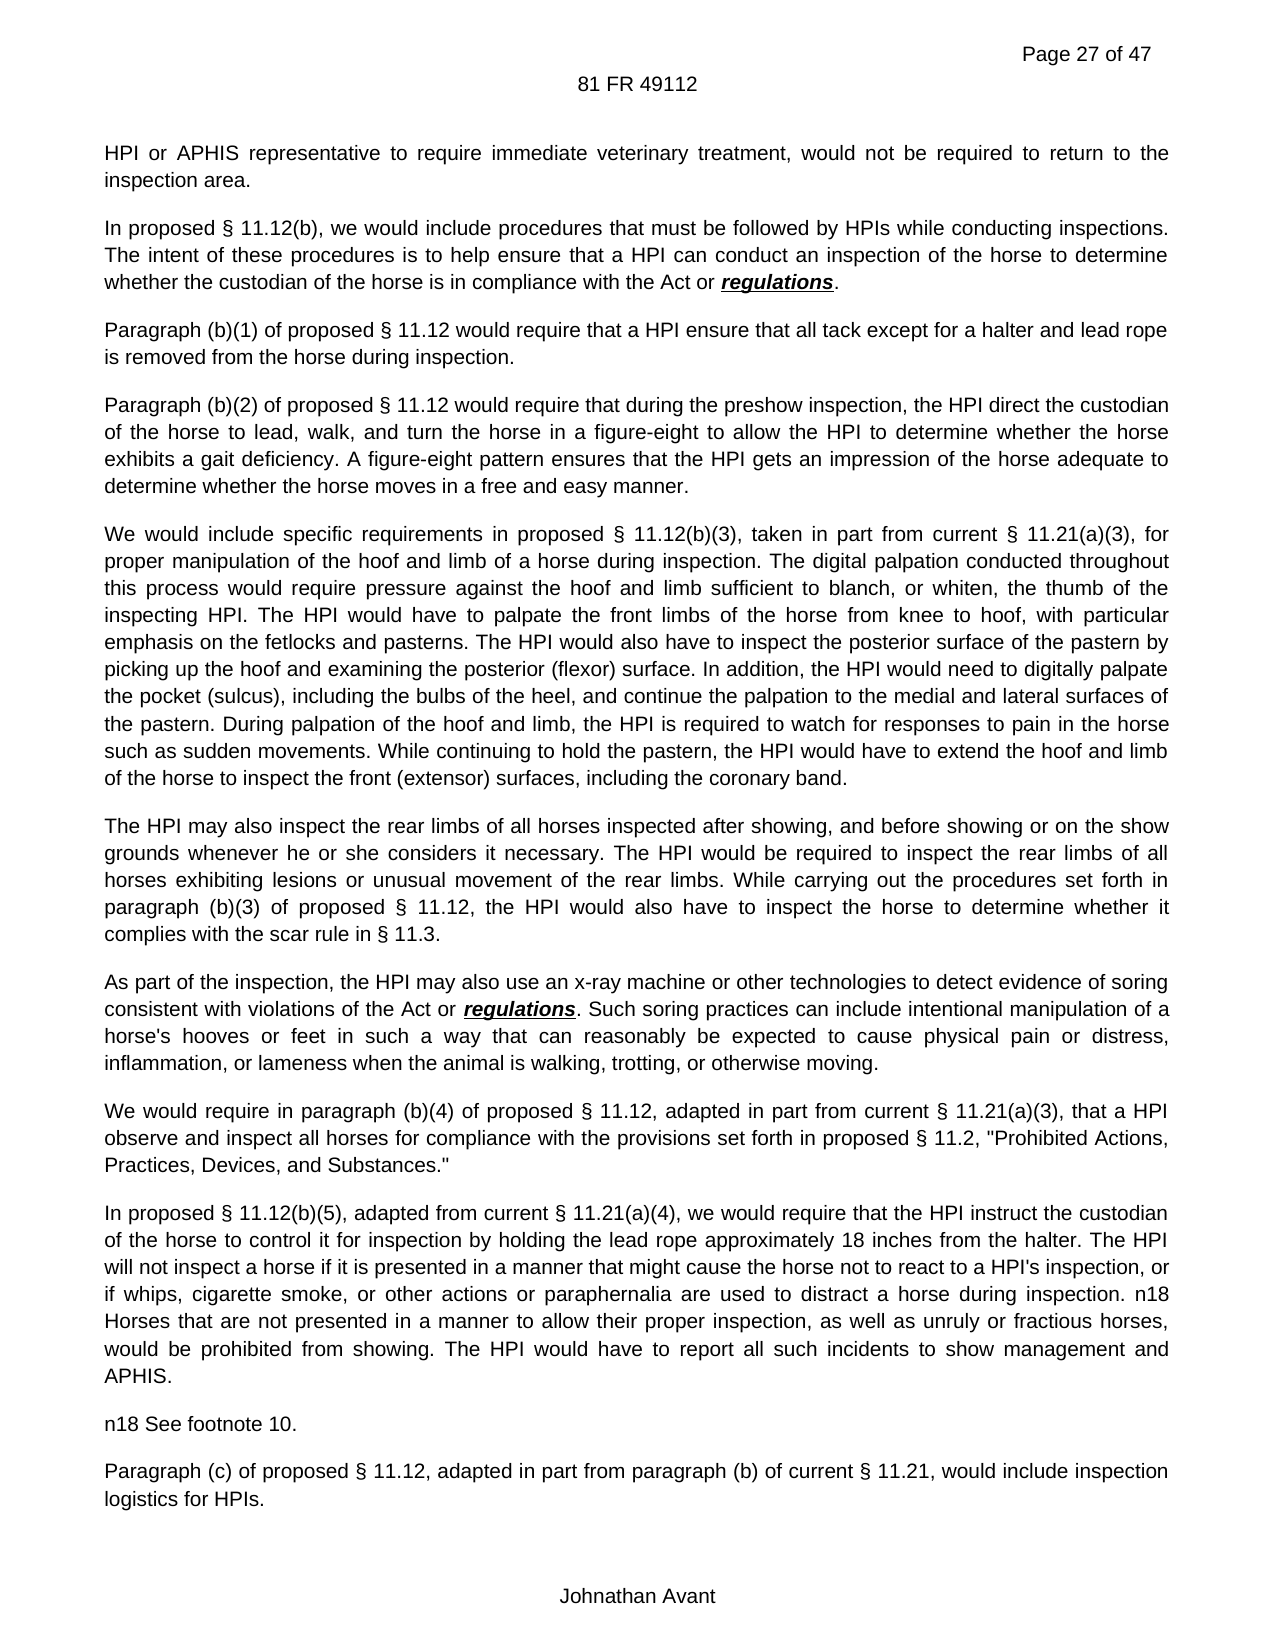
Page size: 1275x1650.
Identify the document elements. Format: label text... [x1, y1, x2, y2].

text Paragraph (b)(1) of proposed § 11.12 would require that a HPI ensure that all tack except for a halter and lead rope is removed from the horse during inspection. [104, 314, 1171, 369]
text We would require in paragraph (b)(4) of proposed § 11.12, adapted in part from current § 11.21(a)(3), that a HPI observe and inspect all horses for compliance with the provisions set forth in proposed § 11.2, "Prohibited Actions, Practices, Devices, and Substances." [104, 1096, 1171, 1177]
text In proposed § 11.12(b), we would include procedures that must be followed by HPIs while conducting inspections. The intent of these procedures is to help ensure that a HPI can conduct an inspection of the horse to determine whether the custodian of the horse is in compliance with the Act or regulations. [104, 212, 1171, 294]
text n18 See footnote 10. [104, 1408, 1171, 1435]
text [104, 137, 1171, 192]
text Paragraph (b)(2) of proposed § 11.12 would require that during the preshow inspection, the HPI direct the custodian of the horse to lead, walk, and turn the horse in a figure-eight to allow the HPI to determine whether the horse exhibits a gait deficiency. A figure-eight pattern ensures that the HPI gets an impression of the horse adequate to determine whether the horse moves in a free and easy manner. [104, 389, 1171, 498]
text The HPI may also inspect the rear limbs of all horses inspected after showing, and before showing or on the show grounds whenever he or she considers it necessary. The HPI would be required to inspect the rear limbs of all horses exhibiting lesions or unusual movement of the rear limbs. While carrying out the procedures set forth in paragraph (b)(3) of proposed § 11.12, the HPI would also have to inspect the horse to determine whether it complies with the scar rule in § 11.3. [104, 810, 1171, 946]
text We would include specific requirements in proposed § 11.12(b)(3), taken in part from current § 11.21(a)(3), for proper manipulation of the hoof and limb of a horse during inspection. The digital palpation conducted throughout this process would require pressure against the hoof and limb sufficient to blanch, or whiten, the thumb of the inspecting HPI. The HPI would have to palpate the front limbs of the horse from knee to hoof, with particular emphasis on the fetlocks and pasterns. The HPI would also have to inspect the posterior surface of the pastern by picking up the hoof and examining the posterior (flexor) surface. In addition, the HPI would need to digitally palpate the pocket (sulcus), including the bulbs of the heel, and continue the palpation to the medial and lateral surfaces of the pastern. During palpation of the hoof and limb, the HPI is required to watch for responses to pain in the horse such as sudden movements. While continuing to hold the pastern, the HPI would have to extend the hoof and limb of the horse to inspect the front (extensor) surfaces, including the coronary band. [104, 519, 1171, 789]
text In proposed § 11.12(b)(5), adapted from current § 11.21(a)(4), we would require that the HPI instruct the custodian of the horse to control it for inspection by holding the lead rope approximately 18 inches from the halter. The HPI will not inspect a horse if it is presented in a manner that might cause the horse not to react to a HPI's inspection, or if whips, cigarette smoke, or other actions or paraphernalia are used to distract a horse during inspection. n18 Horses that are not presented in a manner to allow their proper inspection, as well as unruly or fractious horses, would be prohibited from showing. The HPI would have to report all such incidents to show management and APHIS. [104, 1198, 1171, 1387]
text As part of the inspection, the HPI may also use an x-ray machine or other technologies to detect evidence of soring consistent with violations of the Act or regulations. Such soring practices can include intentional manipulation of a horse's hooves or feet in such a way that can reasonably be expected to cause physical pain or distress, inflammation, or lameness when the animal is walking, trotting, or otherwise moving. [104, 967, 1171, 1075]
text Paragraph (c) of proposed § 11.12, adapted in part from paragraph (b) of current § 11.21, would include inspection logistics for HPIs. [104, 1456, 1171, 1510]
